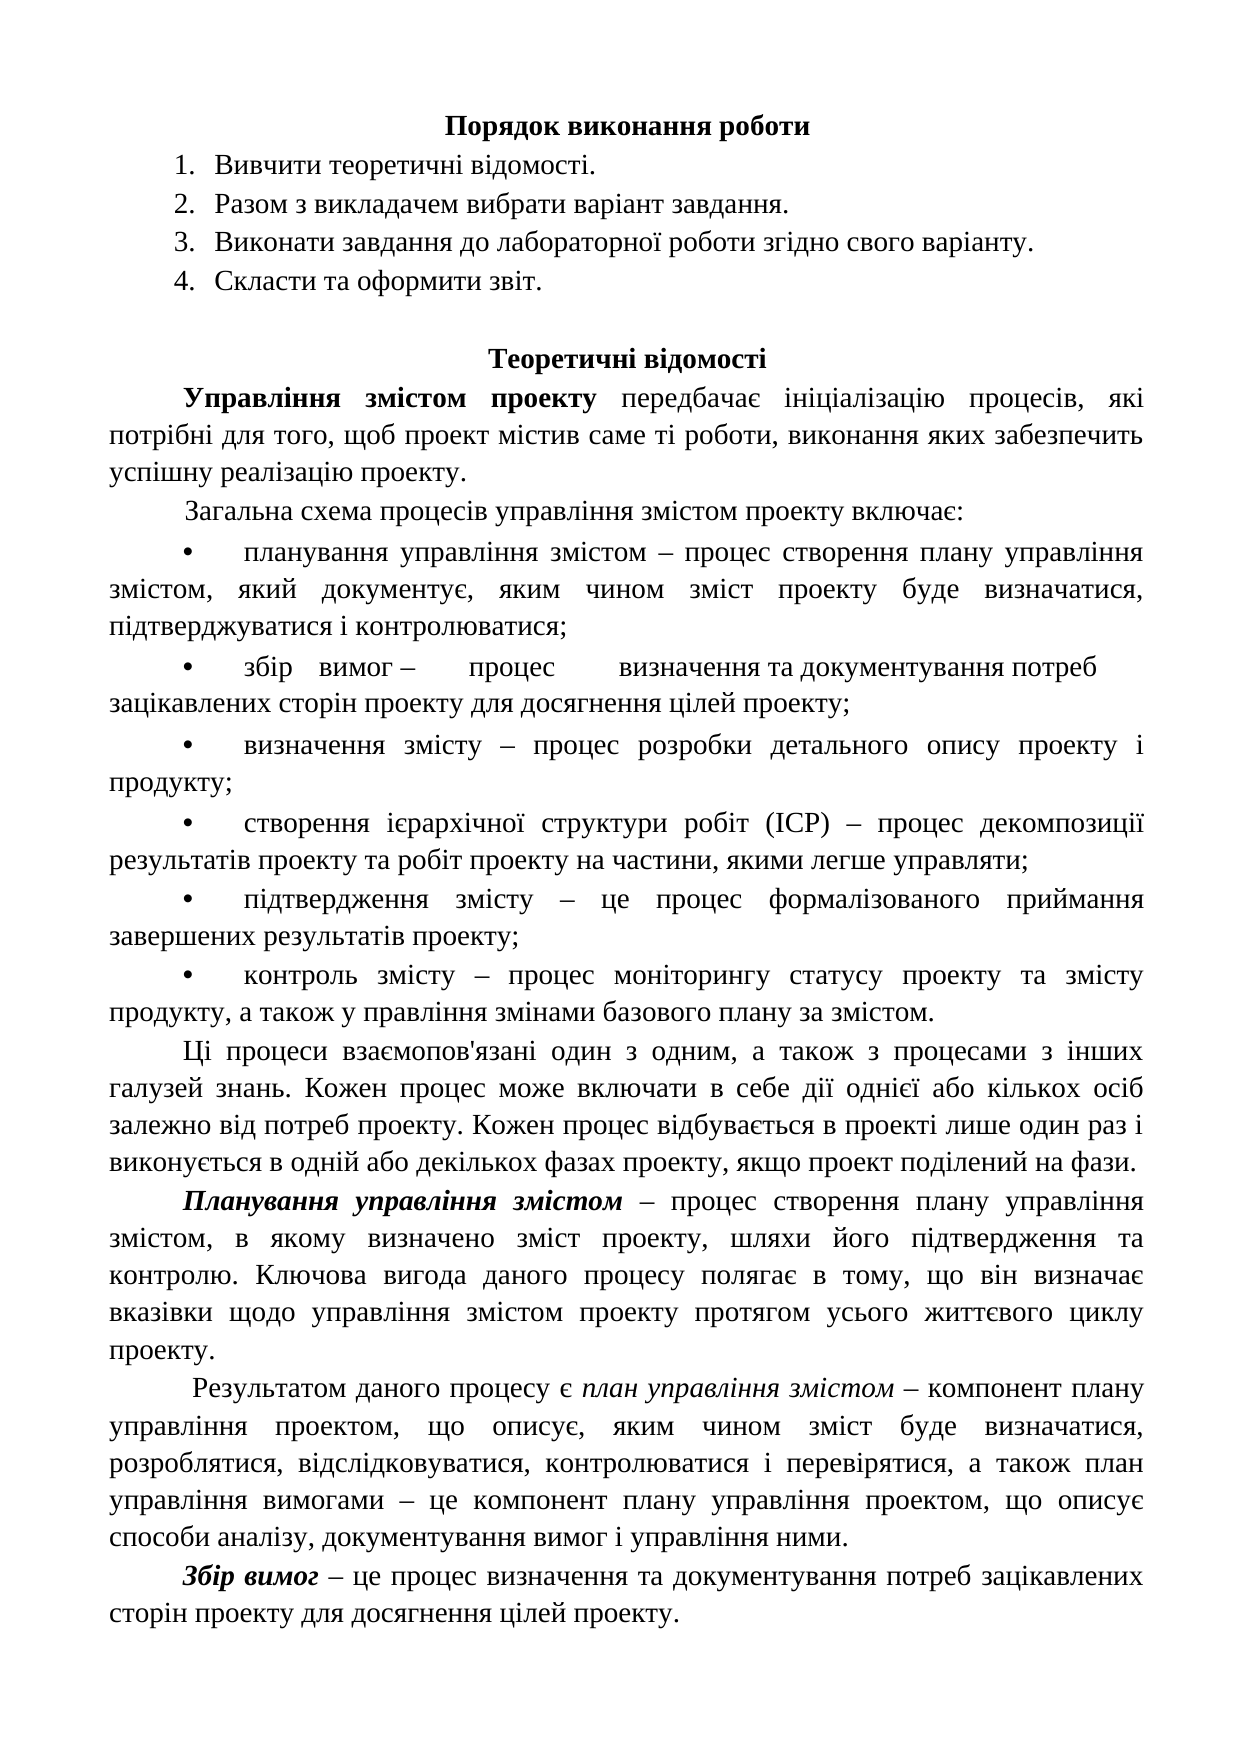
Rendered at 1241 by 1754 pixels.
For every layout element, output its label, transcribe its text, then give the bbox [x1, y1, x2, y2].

text Управління змістом проекту передбачає ініціалізацію процесів, які потрібні для того, щоб проект містив саме ті роботи, виконання яких забезпечить успішну реалізацію проекту. [109, 380, 1145, 488]
text Результатом даного процесу є план управління змістом – компонент плану управління проектом, що описує, яким чином зміст буде визначатися, розроблятися, відслідковуватися, контролюватися і перевірятися, а також план управління вимогами – це компонент плану управління проектом, що описує способи аналізу, документування вимог і управління ними. [109, 1370, 1145, 1553]
list створення ієрархічної структури робіт (ІСР) – процес декомпозиції результатів проекту та робіт проекту на частини, якими легше управляти; [109, 805, 1145, 876]
list Скласти та оформити звіт. [173, 263, 1145, 297]
list визначення змісту – процес розробки детального опису проекту і продукту; [109, 727, 1145, 797]
subtitle Порядок виконання роботи [214, 108, 1041, 142]
list підтвердження змісту – це процес формалізованого приймання завершених результатів проекту; [109, 881, 1145, 952]
list планування управління змістом – процес створення плану управління змістом, який документує, яким чином зміст проекту буде визначатися, підтверджуватися і контролюватися; [109, 534, 1145, 642]
list контроль змісту – процес моніторингу статусу проекту та змісту продукту, а також у правління змінами базового плану за змістом. [109, 957, 1145, 1028]
list Вивчити теоретичні відомості. [173, 147, 1145, 181]
text Загальна схема процесів управління змістом проекту включає: [184, 493, 1145, 526]
text Збір вимог – це процес визначення та документування потреб зацікавлених сторін проекту для досягнення цілей проекту. [109, 1558, 1145, 1628]
text Ці процеси взаємопов'язані один з одним, а також з процесами з інших галузей знань. Кожен процес може включати в себе дії однієї або кількох осіб залежно від потреб проекту. Кожен процес відбувається в проекті лише один раз і виконується в одній або декількох фазах проекту, якщо проект поділений на фази. [109, 1033, 1145, 1178]
text зацікавлених сторін проекту для досягнення цілей проекту; [109, 686, 1145, 719]
subtitle Теоретичні відомості [214, 341, 1041, 374]
list Виконати завдання до лабораторної роботи згідно свого варіанту. [173, 224, 1145, 258]
list Разом з викладачем вибрати варіант завдання. [173, 186, 1145, 219]
text Планування управління змістом – процес створення плану управління змістом, в якому визначено зміст проекту, шляхи його підтвердження та контролю. Ключова вигода даного процесу полягає в тому, що він визначає вказівки щодо управління змістом проекту протягом усього життєвого циклу проекту. [109, 1183, 1145, 1365]
list збір вимог – процес визначення та документування потреб [109, 649, 1145, 683]
